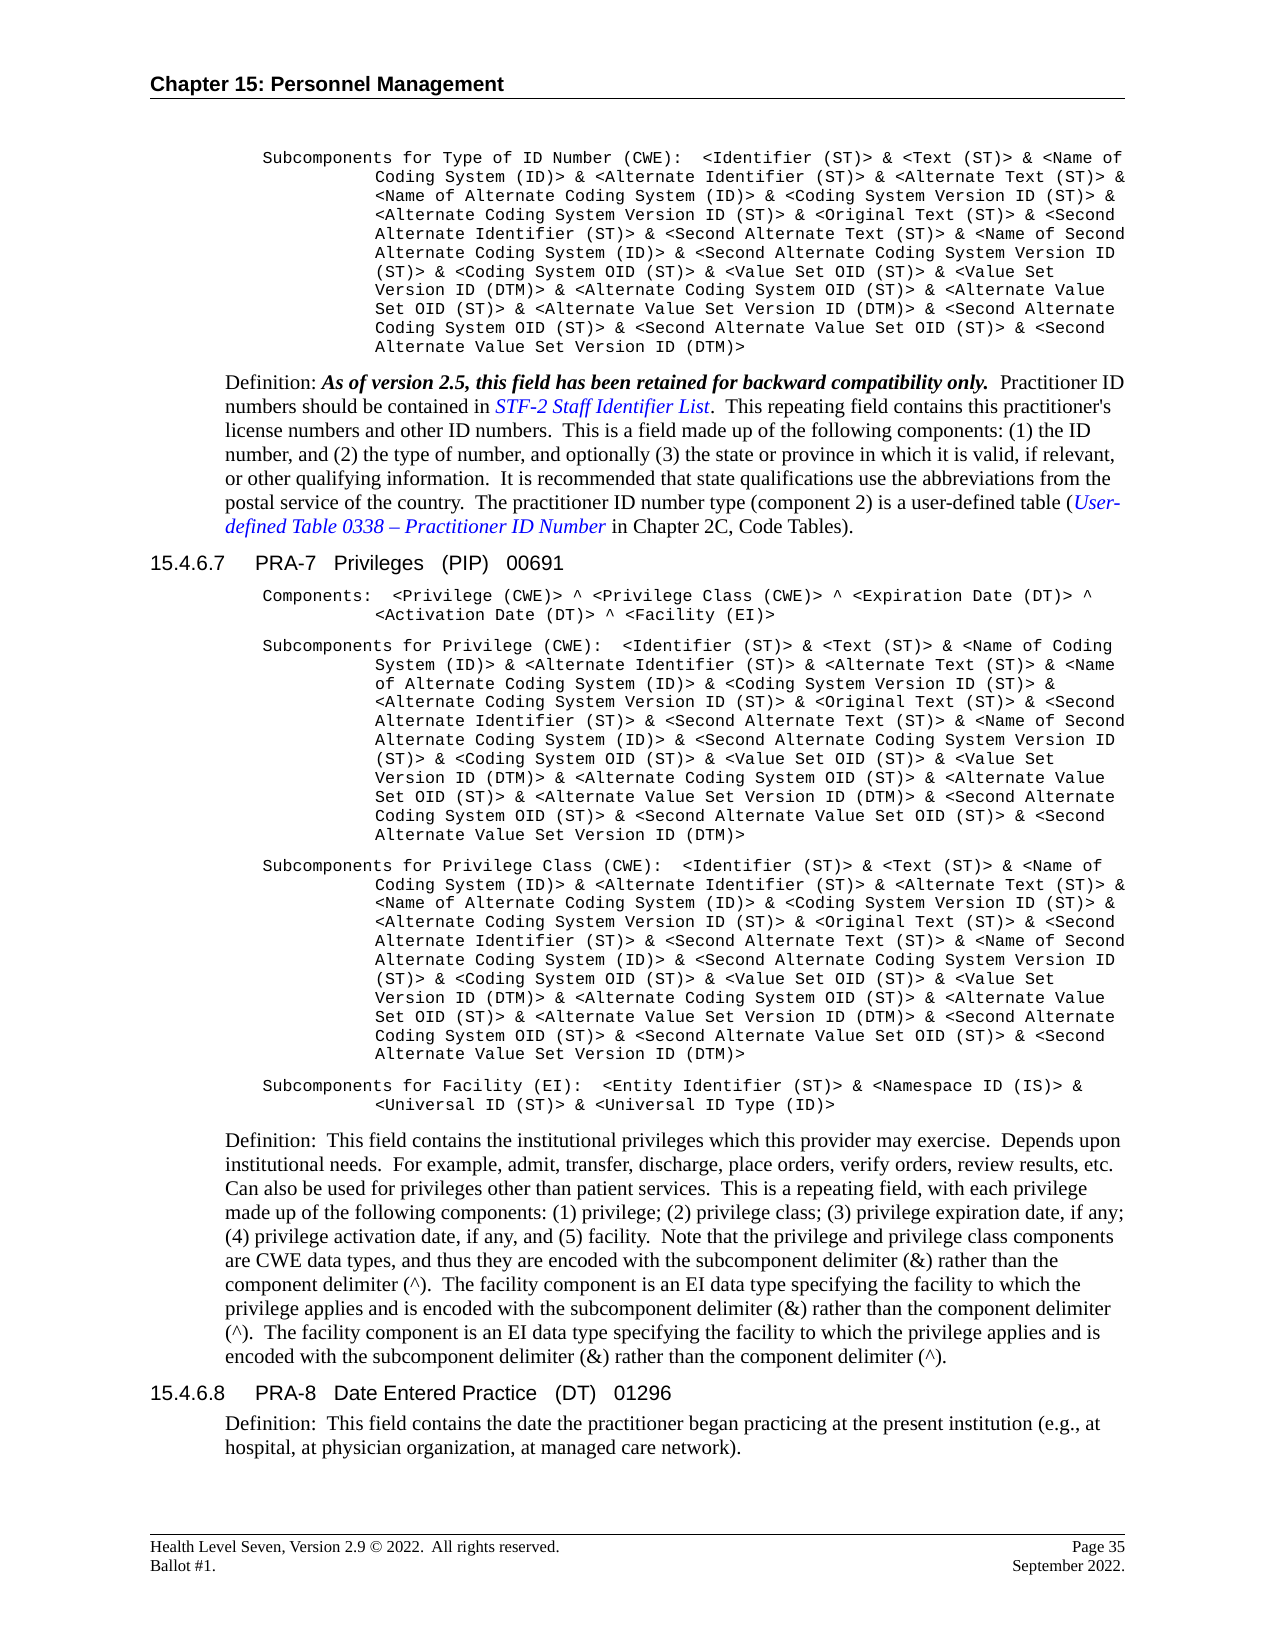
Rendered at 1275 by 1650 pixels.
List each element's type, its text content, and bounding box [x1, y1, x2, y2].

text Subcomponents for Type of ID Number (CWE): <Identifier (ST)> & <Text (ST)> & <Name of Coding System (ID)> & <Alternate Identifier (ST)> & <Alternate Text (ST)> & <Name of Alternate Coding System (ID)> & <Coding System Version ID (ST)> & <Alternate Coding System Version ID (ST)> & <Original Text (ST)> & <Second Alternate Identifier (ST)> & <Second Alternate Text (ST)> & <Name of Second Alternate Coding System (ID)> & <Second Alternate Coding System Version ID (ST)> & <Coding System OID (ST)> & <Value Set OID (ST)> & <Value Set Version ID (DTM)> & <Alternate Coding System OID (ST)> & <Alternate Value Set OID (ST)> & <Alternate Value Set Version ID (DTM)> & <Second Alternate Coding System OID (ST)> & <Second Alternate Value Set OID (ST)> & <Second Alternate Value Set Version ID (DTM)> [262, 150, 1125, 357]
text Components: <Privilege (CWE)> ^ <Privilege Class (CWE)> ^ <Expiration Date (DT)> ^ <Activation Date (DT)> ^ <Facility (EI)> [262, 587, 1125, 625]
text Subcomponents for Facility (EI): <Entity Identifier (ST)> & <Namespace ID (IS)> & <Universal ID (ST)> & <Universal ID Type (ID)> [262, 1077, 1125, 1115]
subtitle PRA-8 Date Entered Practice (DT) 01296 [150, 1381, 1125, 1404]
text Definition: This field contains the date the practitioner began practicing at the present institution (e.g., at hospital, at physician organization, at managed care network). [225, 1411, 1125, 1459]
text Definition: As of version 2.5, this field has been retained for backward compatibility only. Practitioner ID numbers should be contained in STF-2 Staff Identifier List. This repeating field contains this practitioner's license numbers and other ID numbers. This is a field made up of the following components: (1) the ID number, and (2) the type of number, and optionally (3) the state or province in which it is valid, if relevant, or other qualifying information. It is recommended that state qualifications use the abbreviations from the postal service of the country. The practitioner ID number type (component 2) is a user-defined table (User-defined Table 0338 – Practitioner ID Number in Chapter 2C, Code Tables). [225, 370, 1125, 538]
subtitle PRA-7 Privileges (PIP) 00691 [150, 551, 1125, 575]
text Subcomponents for Privilege Class (CWE): <Identifier (ST)> & <Text (ST)> & <Name of Coding System (ID)> & <Alternate Identifier (ST)> & <Alternate Text (ST)> & <Name of Alternate Coding System (ID)> & <Coding System Version ID (ST)> & <Alternate Coding System Version ID (ST)> & <Original Text (ST)> & <Second Alternate Identifier (ST)> & <Second Alternate Text (ST)> & <Name of Second Alternate Coding System (ID)> & <Second Alternate Coding System Version ID (ST)> & <Coding System OID (ST)> & <Value Set OID (ST)> & <Value Set Version ID (DTM)> & <Alternate Coding System OID (ST)> & <Alternate Value Set OID (ST)> & <Alternate Value Set Version ID (DTM)> & <Second Alternate Coding System OID (ST)> & <Second Alternate Value Set OID (ST)> & <Second Alternate Value Set Version ID (DTM)> [262, 857, 1125, 1065]
text Subcomponents for Privilege (CWE): <Identifier (ST)> & <Text (ST)> & <Name of Coding System (ID)> & <Alternate Identifier (ST)> & <Alternate Text (ST)> & <Name of Alternate Coding System (ID)> & <Coding System Version ID (ST)> & <Alternate Coding System Version ID (ST)> & <Original Text (ST)> & <Second Alternate Identifier (ST)> & <Second Alternate Text (ST)> & <Name of Second Alternate Coding System (ID)> & <Second Alternate Coding System Version ID (ST)> & <Coding System OID (ST)> & <Value Set OID (ST)> & <Value Set Version ID (DTM)> & <Alternate Coding System OID (ST)> & <Alternate Value Set OID (ST)> & <Alternate Value Set Version ID (DTM)> & <Second Alternate Coding System OID (ST)> & <Second Alternate Value Set OID (ST)> & <Second Alternate Value Set Version ID (DTM)> [262, 637, 1125, 845]
text Definition: This field contains the institutional privileges which this provider may exercise. Depends upon institutional needs. For example, admit, transfer, discharge, place orders, verify orders, review results, etc. Can also be used for privileges other than patient services. This is a repeating field, with each privilege made up of the following components: (1) privilege; (2) privilege class; (3) privilege expiration date, if any; (4) privilege activation date, if any, and (5) facility. Note that the privilege and privilege class components are CWE data types, and thus they are encoded with the subcomponent delimiter (&) rather than the component delimiter (^). The facility component is an EI data type specifying the facility to which the privilege applies and is encoded with the subcomponent delimiter (&) rather than the component delimiter (^). The facility component is an EI data type specifying the facility to which the privilege applies and is encoded with the subcomponent delimiter (&) rather than the component delimiter (^). [225, 1127, 1125, 1368]
